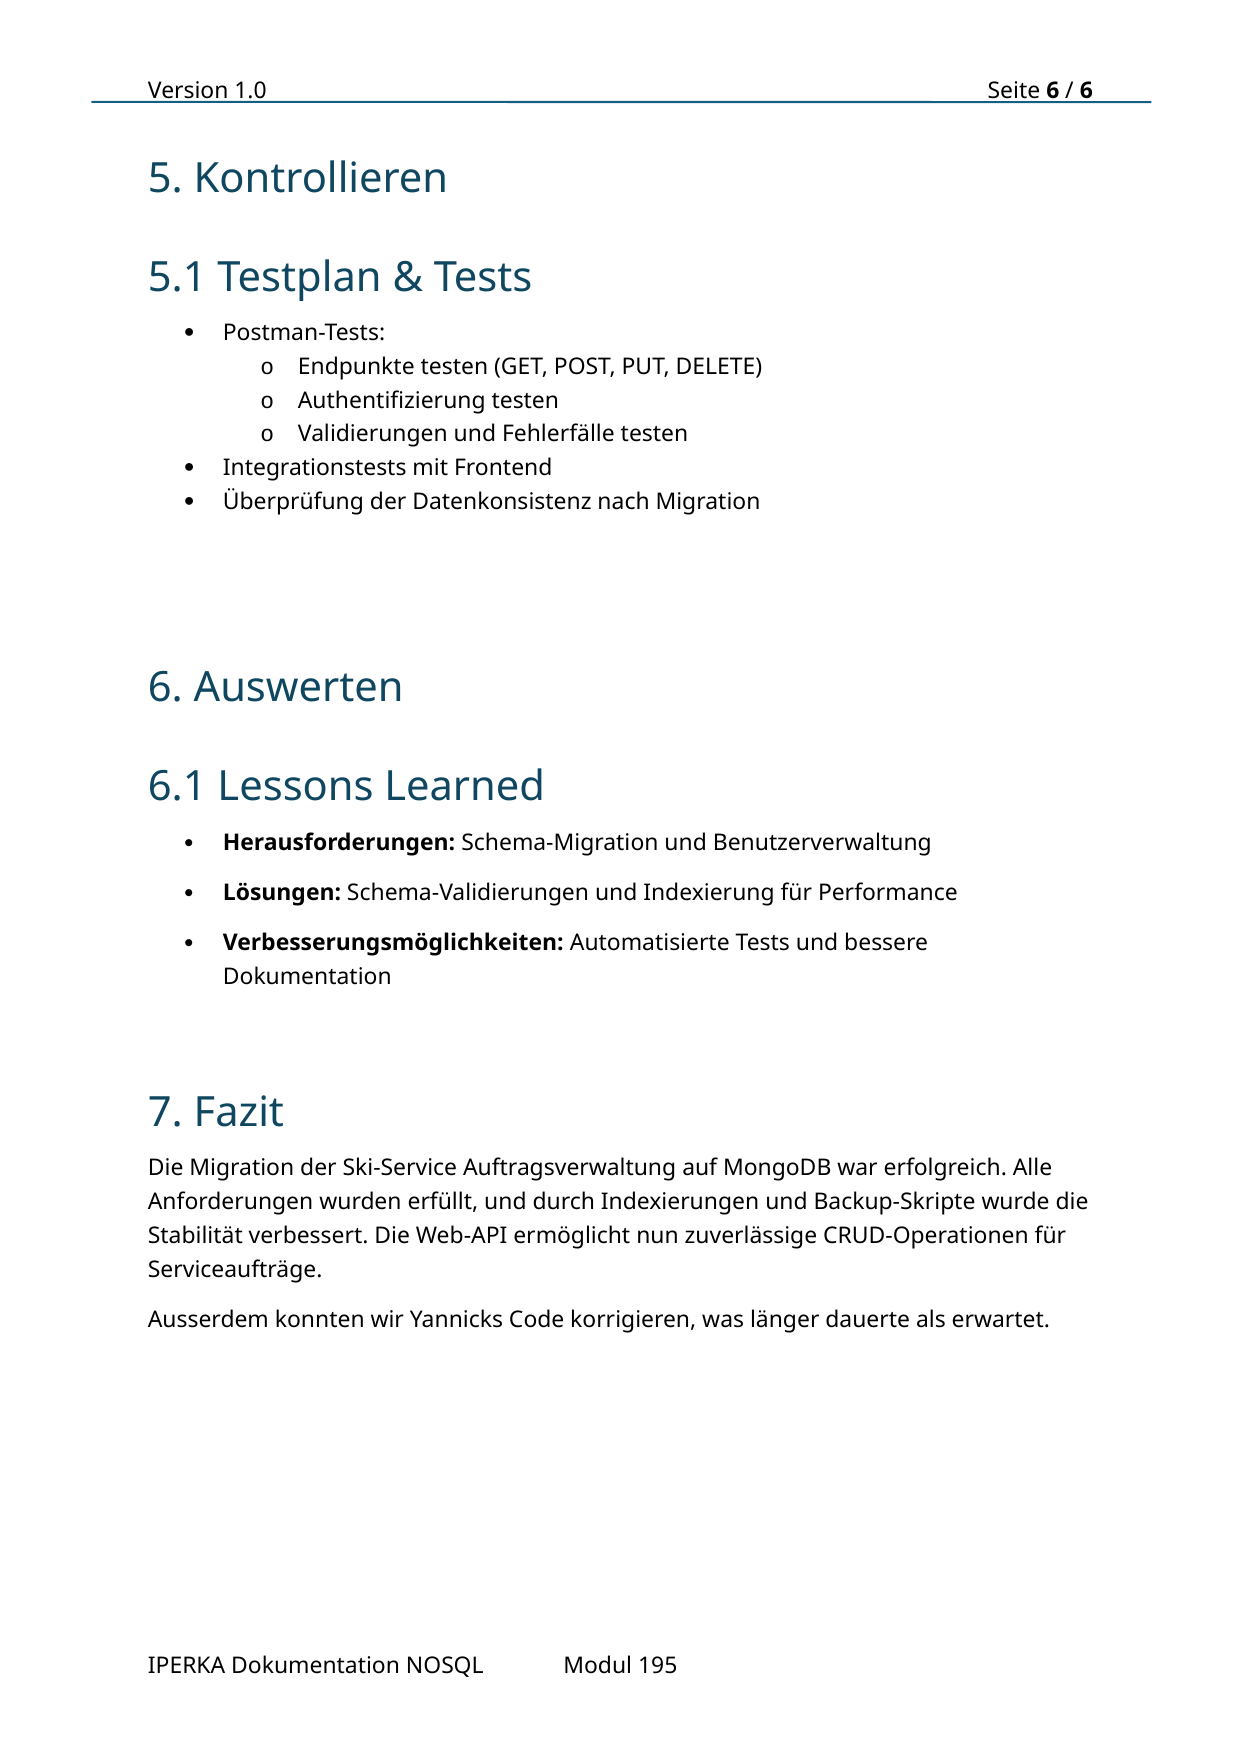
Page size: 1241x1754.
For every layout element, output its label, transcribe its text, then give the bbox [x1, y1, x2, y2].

subtitle 6. Auswerten [148, 657, 1093, 714]
list Integrationstests mit Frontend [185, 451, 1093, 482]
list Lösungen: Schema-Validierungen und Indexierung für Performance [185, 876, 1093, 907]
list Authentifizierung testen [260, 383, 1093, 415]
list Überprüfung der Datenkonsistenz nach Migration [185, 485, 1093, 516]
text Ausserdem konnten wir Yannicks Code korrigieren, was länger dauerte als erwartet. [148, 1303, 1093, 1334]
text Die Migration der Ski-Service Auftragsverwaltung auf MongoDB war erfolgreich. Alle Anforderungen wurden erfüllt, und durch Indexierungen und Backup-Skripte wurde die Stabilität verbessert. Die Web-API ermöglicht nun zuverlässige CRUD-Operationen für Serviceaufträge. [148, 1151, 1093, 1284]
subtitle 7. Fazit [148, 1082, 1093, 1138]
list Endpunkte testen (GET, POST, PUT, DELETE) [260, 350, 1093, 381]
list Postman-Tests: [185, 316, 1093, 347]
subtitle 5.1 Testplan & Tests [148, 246, 1093, 303]
list Herausforderungen: Schema-Migration und Benutzerverwaltung [185, 825, 1093, 857]
subtitle 6.1 Lessons Learned [148, 756, 1093, 813]
list Verbesserungsmöglichkeiten: Automatisierte Tests und bessere Dokumentation [185, 926, 1093, 991]
list Validierungen und Fehlerfälle testen [260, 417, 1093, 449]
subtitle 5. Kontrollieren [148, 148, 1093, 204]
